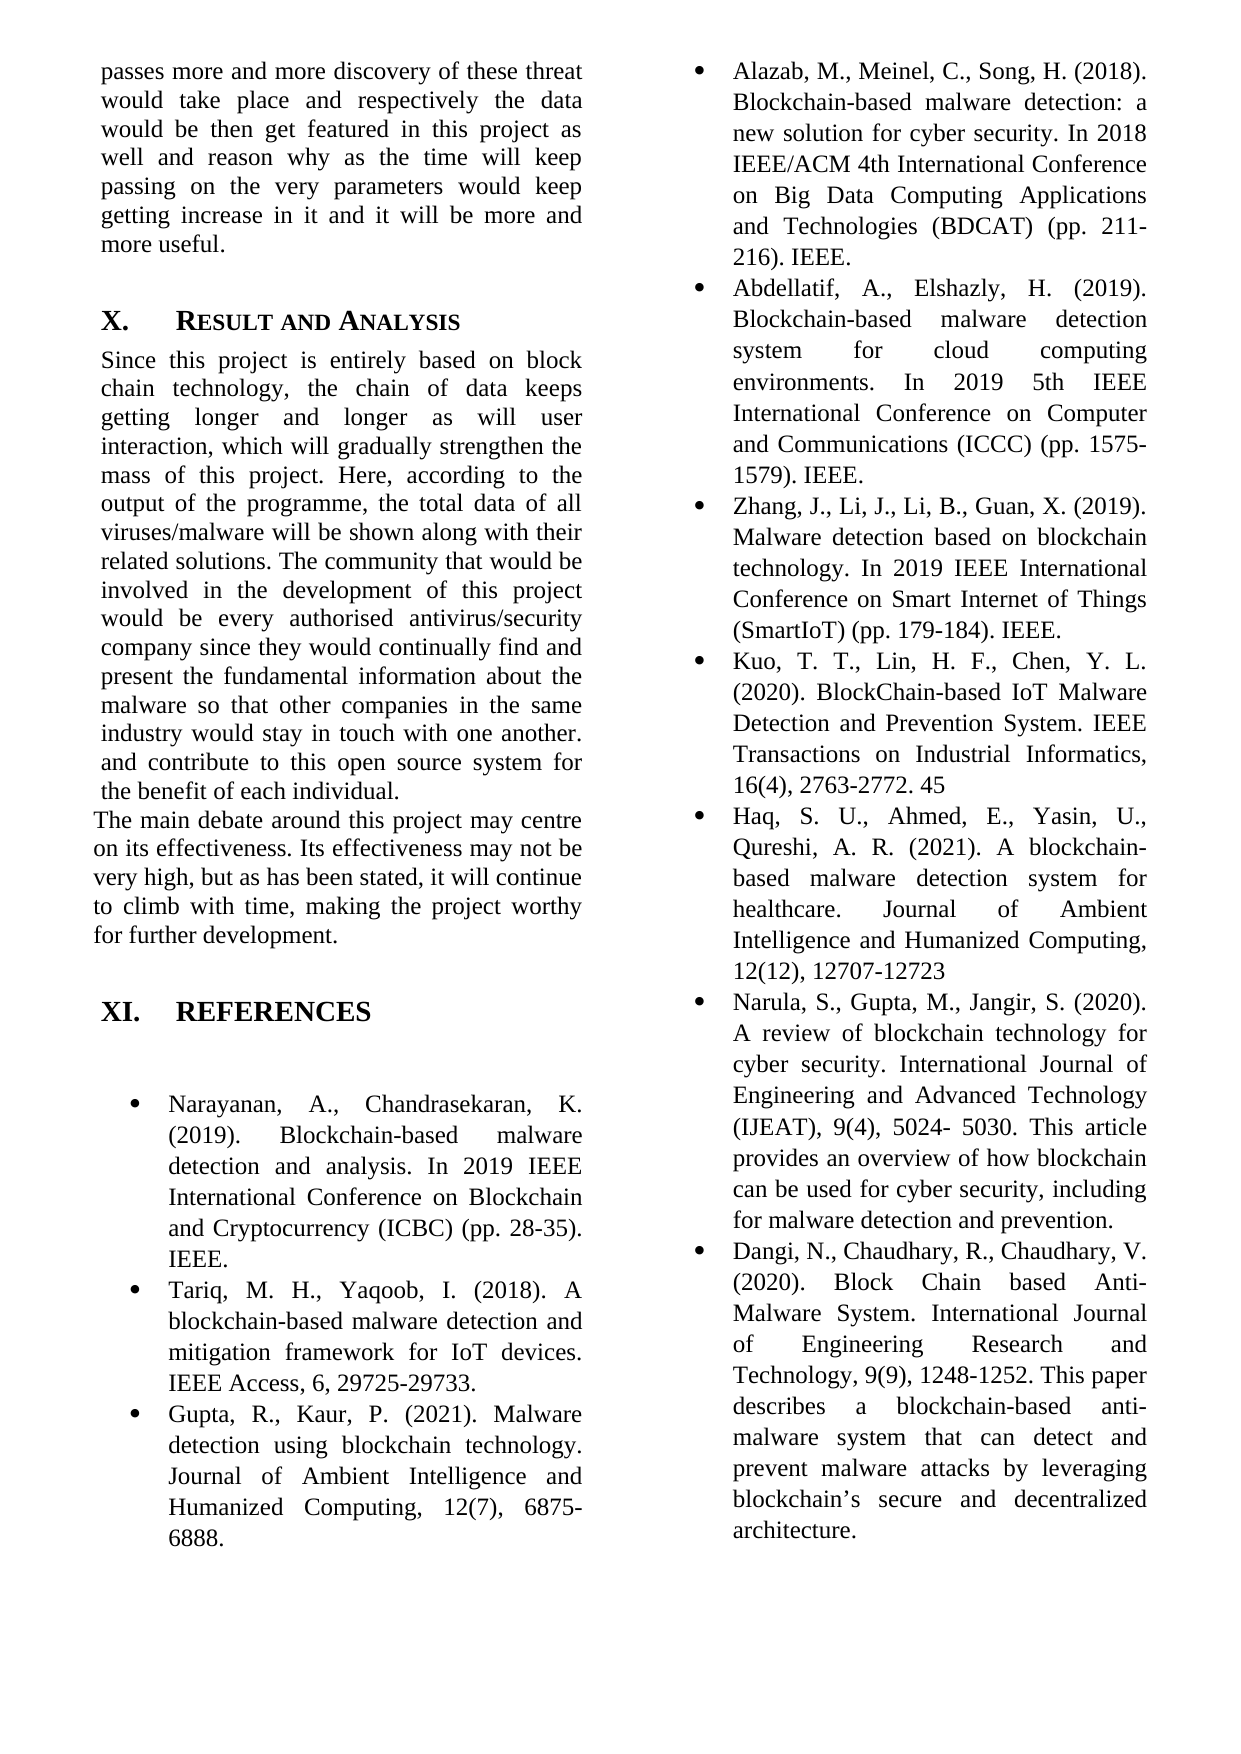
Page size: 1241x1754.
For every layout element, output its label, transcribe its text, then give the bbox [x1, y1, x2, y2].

list Narayanan, A., Chandrasekaran, K. (2019). Blockchain-based malware detection and analysis. In 2019 IEEE International Conference on Blockchain and Cryptocurrency (ICBC) (pp. 28-35). IEEE. [131, 1089, 583, 1273]
list Narula, S., Gupta, M., Jangir, S. (2020). A review of blockchain technology for cyber security. International Journal of Engineering and Advanced Technology (IJEAT), 9(4), 5024- 5030. This article provides an overview of how blockchain can be used for cyber security, including for malware detection and prevention. [695, 987, 1147, 1233]
list Alazab, M., Meinel, C., Song, H. (2018). Blockchain-based malware detection: a new solution for cyber security. In 2018 IEEE/ACM 4th International Conference on Big Data Computing Applications and Technologies (BDCAT) (pp. 211-216). IEEE. [695, 56, 1147, 271]
list Kuo, T. T., Lin, H. F., Chen, Y. L. (2020). BlockChain-based IoT Malware Detection and Prevention System. IEEE Transactions on Industrial Informatics, 16(4), 2763-2772. 45 [695, 646, 1147, 799]
subtitle Result and Analysis [101, 303, 583, 336]
list Haq, S. U., Ahmed, E., Yasin, U., Qureshi, A. R. (2021). A blockchain-based malware detection system for healthcare. Journal of Ambient Intelligence and Humanized Computing, 12(12), 12707-12723 [695, 801, 1147, 985]
list Zhang, J., Li, J., Li, B., Guan, X. (2019). Malware detection based on blockchain technology. In 2019 IEEE International Conference on Smart Internet of Things (SmartIoT) (pp. 179-184). IEEE. [695, 491, 1147, 644]
text Since this project is entirely based on block chain technology, the chain of data keeps getting longer and longer as will user interaction, which will gradually strengthen the mass of this project. Here, according to the output of the programme, the total data of all viruses/malware will be shown along with their related solutions. The community that would be involved in the development of this project would be every authorised antivirus/security company since they would continually find and present the fundamental information about the malware so that other companies in the same industry would stay in touch with one another. and contribute to this open source system for the benefit of each individual. [101, 345, 583, 805]
text The main debate around this project may centre on its effectiveness. Its effectiveness may not be very high, but as has been stated, it will continue to climb with time, making the project worthy for further development. [93, 805, 583, 948]
list Abdellatif, A., Elshazly, H. (2019). Blockchain-based malware detection system for cloud computing environments. In 2019 5th IEEE International Conference on Computer and Communications (ICCC) (pp. 1575-1579). IEEE. [695, 273, 1147, 488]
list Tariq, M. H., Yaqoob, I. (2018). A blockchain-based malware detection and mitigation framework for IoT devices. IEEE Access, 6, 29725-29733. [131, 1275, 583, 1397]
list Dangi, N., Chaudhary, R., Chaudhary, V. (2020). Block Chain based Anti-Malware System. International Journal of Engineering Research and Technology, 9(9), 1248-1252. This paper describes a blockchain-based anti-malware system that can detect and prevent malware attacks by leveraging blockchain’s secure and decentralized architecture. [695, 1236, 1147, 1544]
subtitle REFERENCES [101, 994, 583, 1027]
list Gupta, R., Kaur, P. (2021). Malware detection using blockchain technology. Journal of Ambient Intelligence and Humanized Computing, 12(7), 6875-6888. [131, 1399, 583, 1552]
